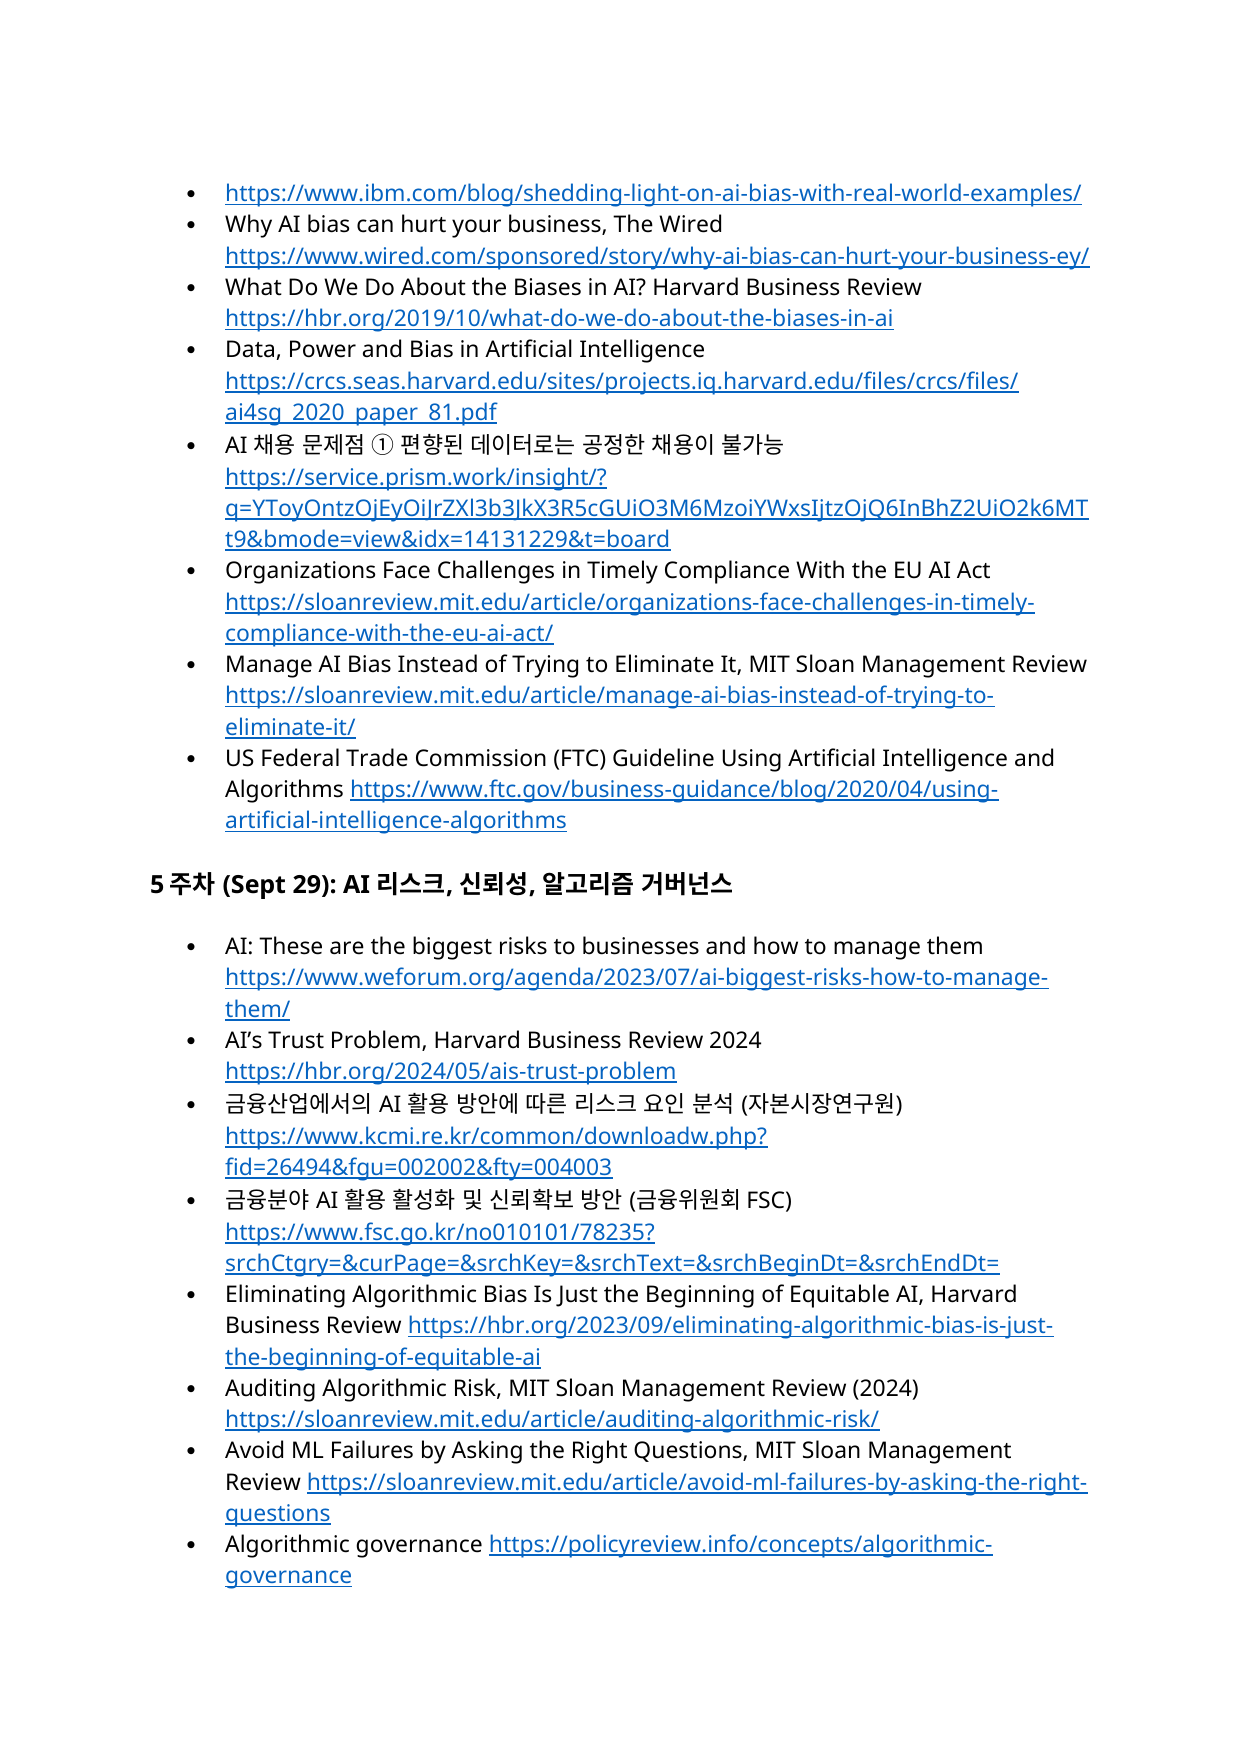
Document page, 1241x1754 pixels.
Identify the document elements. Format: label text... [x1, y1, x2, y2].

list Why AI bias can hurt your business, The Wired https://www.wired.com/sponsored/story/why-ai-bias-can-hurt-your-business-ey/ [187, 208, 1090, 271]
list AI’s Trust Problem, Harvard Business Review 2024 https://hbr.org/2024/05/ais-trust-problem [187, 1024, 1090, 1086]
list AI 채용 문제점 ① 편향된 데이터로는 공정한 채용이 불가능 https://service.prism.work/insight/?q=YToyOntzOjEyOiJrZXl3b3JkX3R5cGUiO3M6MzoiYWxsIjtzOjQ6InBhZ2UiO2k6MTt9&bmode=view&idx=14131229&t=board [187, 427, 1090, 554]
list What Do We Do About the Biases in AI? Harvard Business Review https://hbr.org/2019/10/what-do-we-do-about-the-biases-in-ai [187, 271, 1090, 333]
list https://www.ibm.com/blog/shedding-light-on-ai-bias-with-real-world-examples/ [187, 177, 1090, 208]
list Data, Power and Bias in Artificial Intelligence https://crcs.seas.harvard.edu/sites/projects.iq.harvard.edu/files/crcs/files/ai4sg_2020_paper_81.pdf [187, 333, 1090, 427]
list Algorithmic governance https://policyreview.info/concepts/algorithmic-governance [187, 1528, 1090, 1591]
list Avoid ML Failures by Asking the Right Questions, MIT Sloan Management Review https://sloanreview.mit.edu/article/avoid-ml-failures-by-asking-the-right-questions [187, 1434, 1090, 1528]
list US Federal Trade Commission (FTC) Guideline Using Artificial Intelligence and Algorithms https://www.ftc.gov/business-guidance/blog/2020/04/using-artificial-intelligence-algorithms [187, 742, 1090, 836]
list Organizations Face Challenges in Timely Compliance With the EU AI Act https://sloanreview.mit.edu/article/organizations-face-challenges-in-timely-compliance-with-the-eu-ai-act/ [187, 554, 1090, 648]
list Manage AI Bias Instead of Trying to Eliminate It, MIT Sloan Management Review https://sloanreview.mit.edu/article/manage-ai-bias-instead-of-trying-to-eliminate-it/ [187, 648, 1090, 742]
list AI: These are the biggest risks to businesses and how to manage them https://www.weforum.org/agenda/2023/07/ai-biggest-risks-how-to-manage-them/ [187, 930, 1090, 1024]
list Eliminating Algorithmic Bias Is Just the Beginning of Equitable AI, Harvard Business Review https://hbr.org/2023/09/eliminating-algorithmic-bias-is-just-the-beginning-of-equitable-ai [187, 1278, 1090, 1372]
text 5주차 (Sept 29): AI 리스크, 신뢰성, 알고리즘 거버넌스 [150, 865, 1090, 901]
list 금융산업에서의 AI 활용 방안에 따른 리스크 요인 분석 (자본시장연구원) https://www.kcmi.re.kr/common/downloadw.php?fid=26494&fgu=002002&fty=004003 [187, 1086, 1090, 1182]
list 금융분야 AI 활용 활성화 및 신뢰확보 방안 (금융위원회FSC) https://www.fsc.go.kr/no010101/78235?srchCtgry=&curPage=&srchKey=&srchText=&srchBeginDt=&srchEndDt= [187, 1182, 1090, 1278]
list Auditing Algorithmic Risk, MIT Sloan Management Review (2024) https://sloanreview.mit.edu/article/auditing-algorithmic-risk/ [187, 1372, 1090, 1434]
